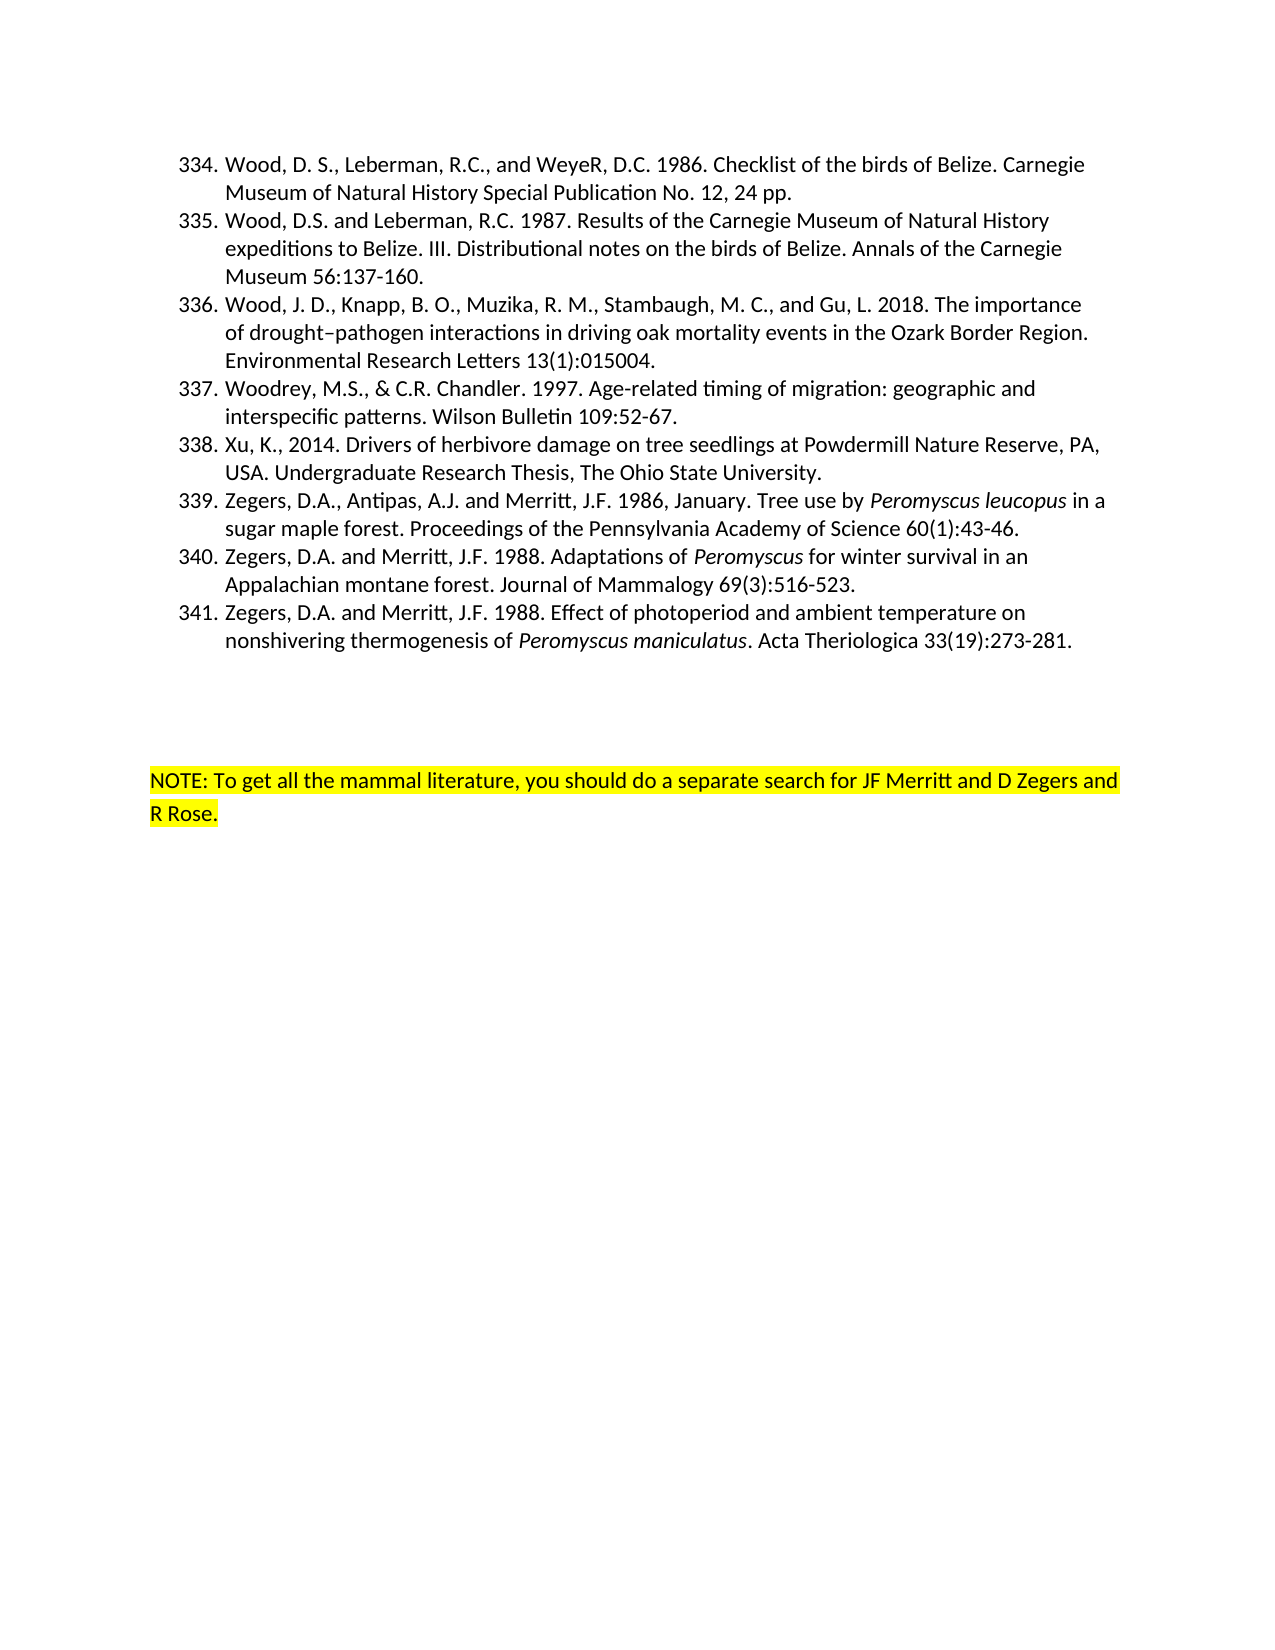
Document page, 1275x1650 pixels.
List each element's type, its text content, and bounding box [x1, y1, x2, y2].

list Wood, D. S., Leberman, R.C., and WeyeR, D.C. 1986. Checklist of the birds of Belize. Carnegie Museum of Natural History Special Publication No. 12, 24 pp. [178, 150, 1125, 206]
list Wood, J. D., Knapp, B. O., Muzika, R. M., Stambaugh, M. C., and Gu, L. 2018. The importance [178, 290, 1125, 318]
list Woodrey, M.S., & C.R. Chandler. 1997. Age-related timing of migration: geographic and interspecific patterns. Wilson Bulletin 109:52-67. [178, 374, 1125, 430]
list Zegers, D.A. and Merritt, J.F. 1988. Effect of photoperiod and ambient temperature on nonshivering thermogenesis of Peromyscus maniculatus. Acta Theriologica 33(19):273-281. [178, 598, 1125, 654]
text of drought–pathogen interactions in driving oak mortality events in the Ozark Border Region. Environmental Research Letters 13(1):015004. [225, 318, 1125, 374]
list Zegers, D.A., Antipas, A.J. and Merritt, J.F. 1986, January. Tree use by Peromyscus leucopus in a sugar maple forest. Proceedings of the Pennsylvania Academy of Science 60(1):43-46. [178, 486, 1125, 542]
list Xu, K., 2014. Drivers of herbivore damage on tree seedlings at Powdermill Nature Reserve, PA, USA. Undergraduate Research Thesis, The Ohio State University. [178, 430, 1125, 486]
list Wood, D.S. and Leberman, R.C. 1987. Results of the Carnegie Museum of Natural History expeditions to Belize. III. Distributional notes on the birds of Belize. Annals of the Carnegie Museum 56:137-160. [178, 206, 1125, 290]
text NOTE: To get all the mammal literature, you should do a separate search for JF Merritt and D Zegers and R Rose. [150, 766, 1125, 827]
list Zegers, D.A. and Merritt, J.F. 1988. Adaptations of Peromyscus for winter survival in an Appalachian montane forest. Journal of Mammalogy 69(3):516-523. [178, 542, 1125, 598]
